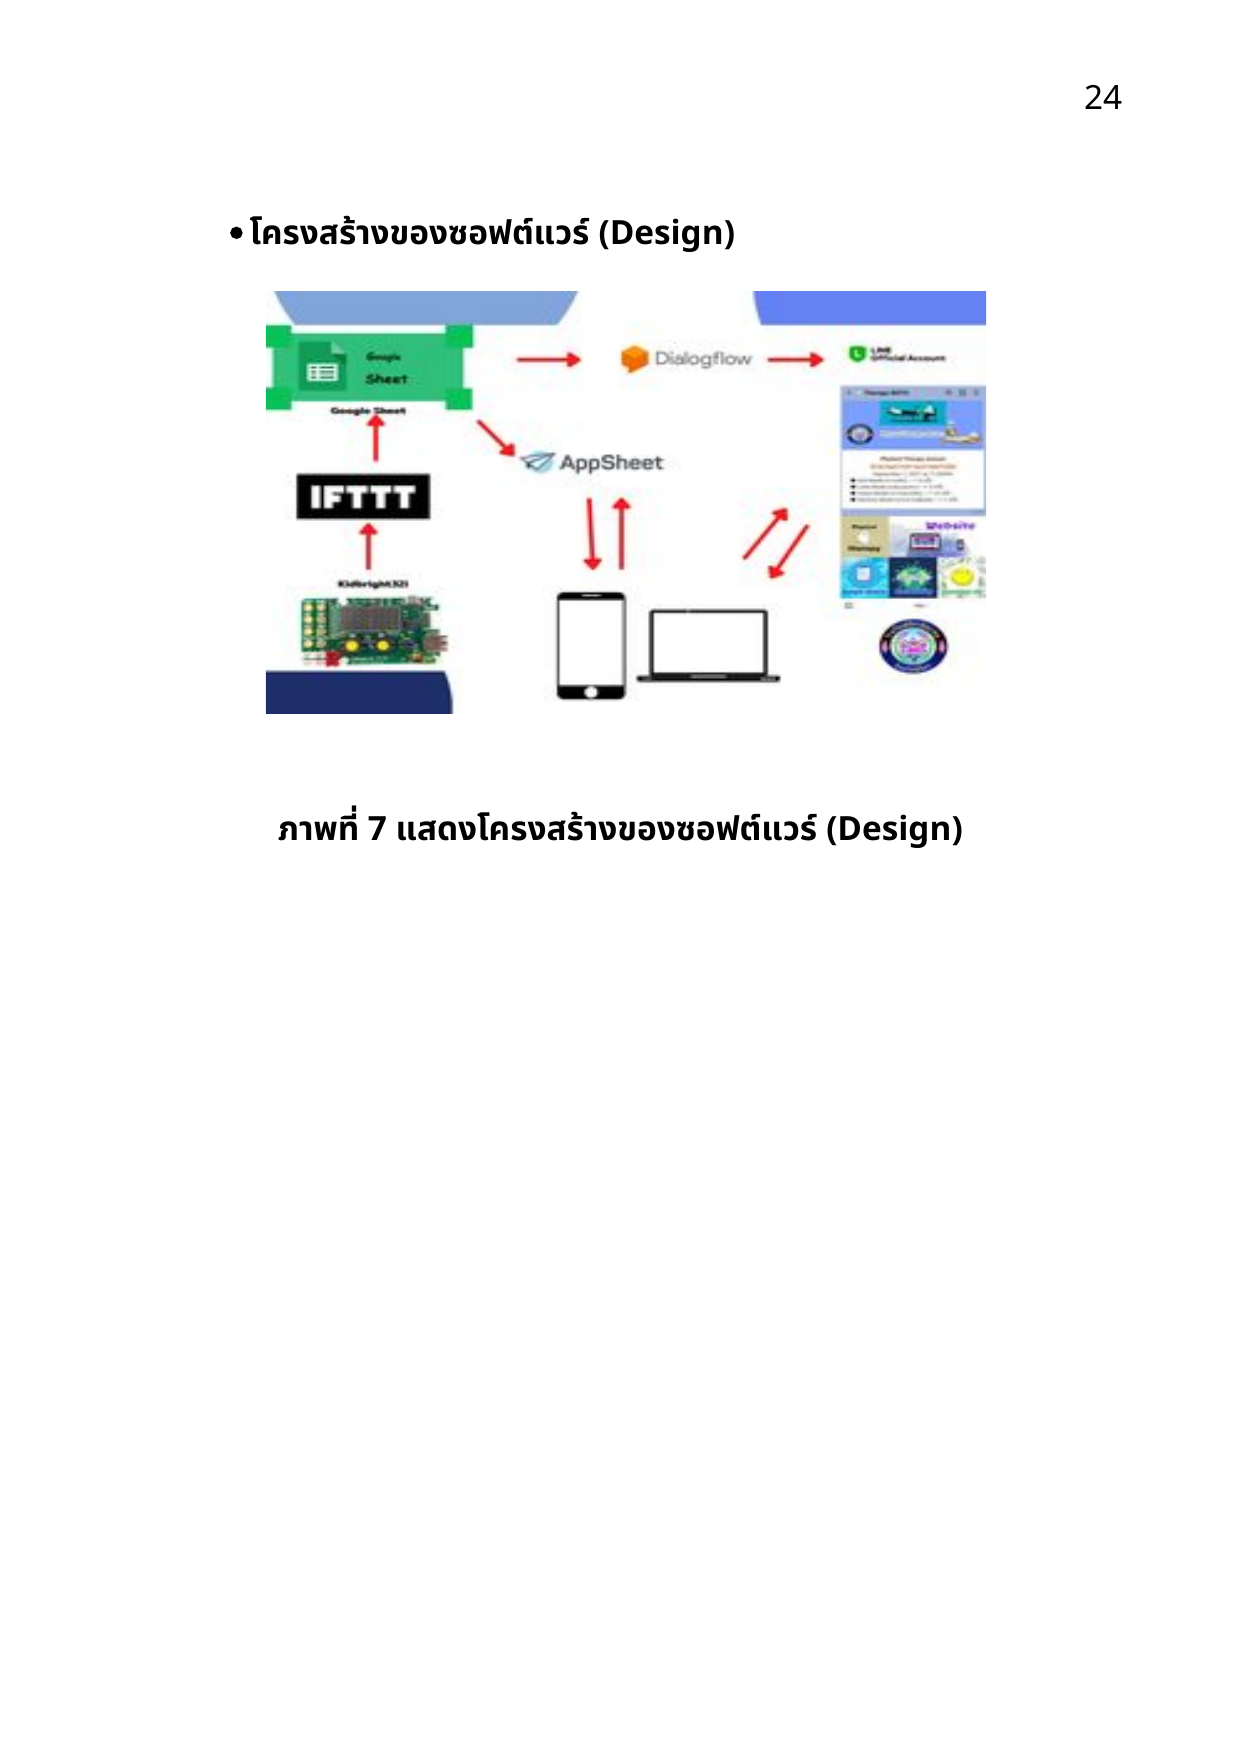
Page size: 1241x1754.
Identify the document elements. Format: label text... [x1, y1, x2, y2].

list โครงสร้างของซอฟต์แวร์ (Design) [231, 209, 1122, 259]
picture [265, 291, 987, 714]
text ภาพที่ 7 แสดงโครงสร้างของซอฟต์แวร์ (Design) [118, 805, 1122, 855]
